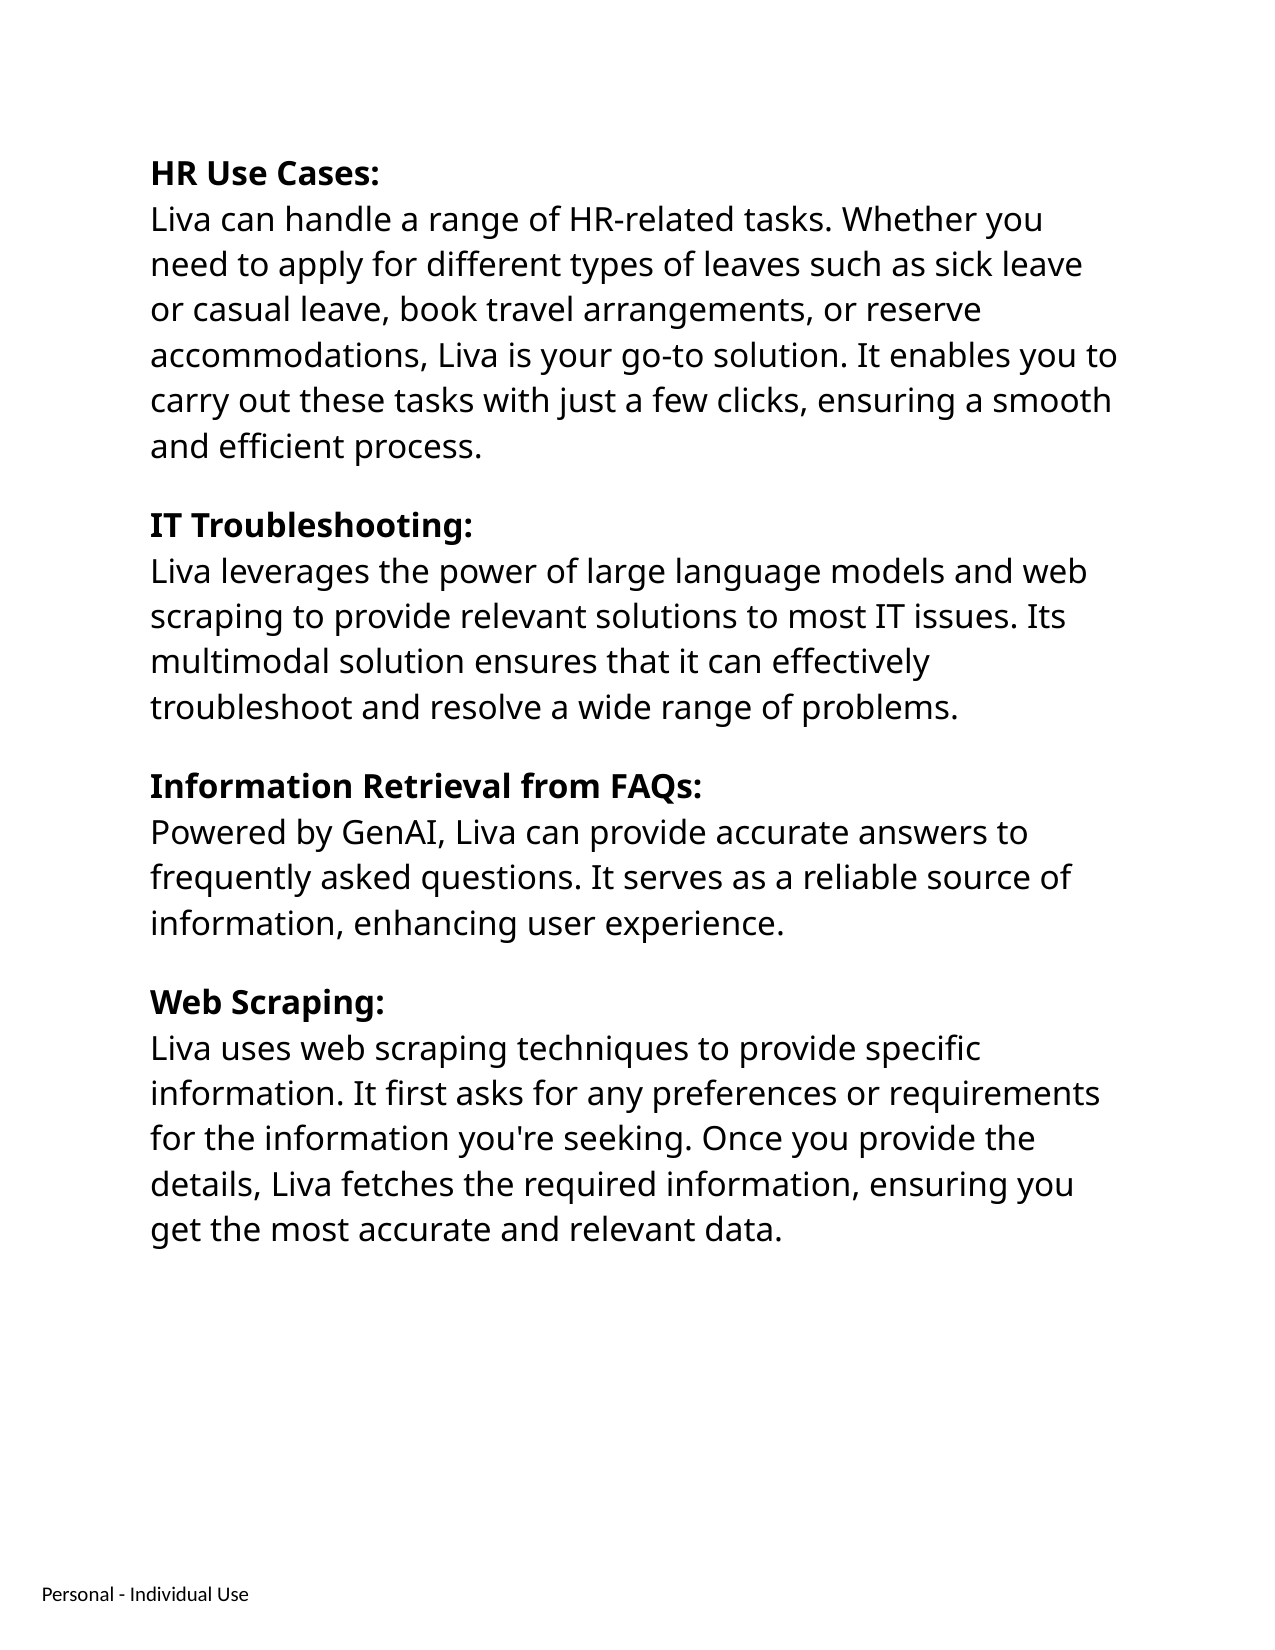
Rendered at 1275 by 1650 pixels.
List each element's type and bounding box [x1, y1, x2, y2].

text [150, 150, 1125, 1251]
